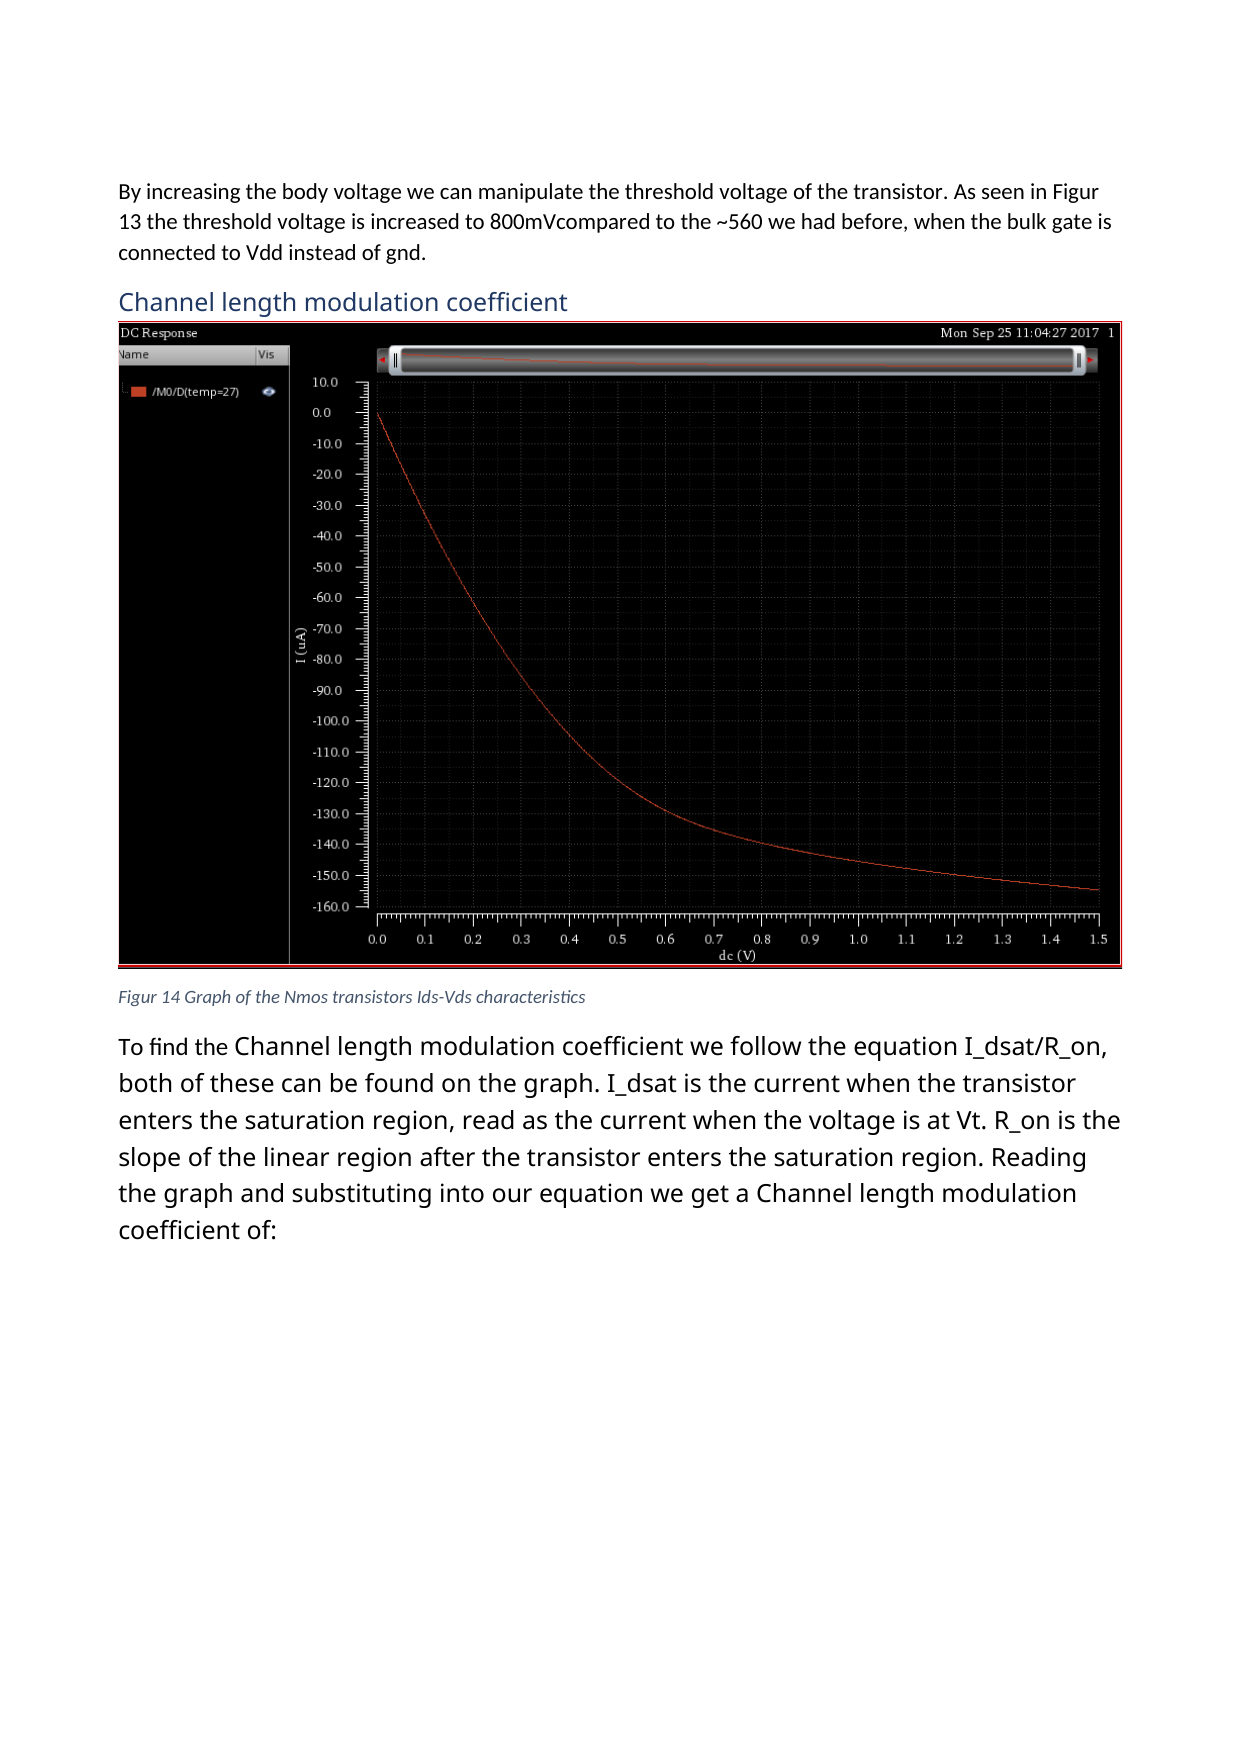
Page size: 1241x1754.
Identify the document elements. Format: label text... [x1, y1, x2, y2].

text To find the Channel length modulation coefficient we follow the equation I_dsat/R_on, both of these can be found on the graph. I_dsat is the current when the transistor enters the saturation region, read as the current when the voltage is at Vt. R_on is the slope of the linear region after the transistor enters the saturation region. Reading the graph and substituting into our equation we get a Channel length modulation coefficient of: [118, 1029, 1122, 1247]
text By increasing the body voltage we can manipulate the threshold voltage of the transistor. As seen in Figur 13 the threshold voltage is increased to 800mVcompared to the ~560 we had before, when the bulk gate is connected to Vdd instead of gnd. [118, 177, 1122, 266]
text Figur 14 Graph of the Nmos transistors Ids-Vds characteristics [118, 985, 1122, 1008]
picture [118, 321, 1123, 969]
text Channel length modulation coefficient [118, 284, 1122, 318]
